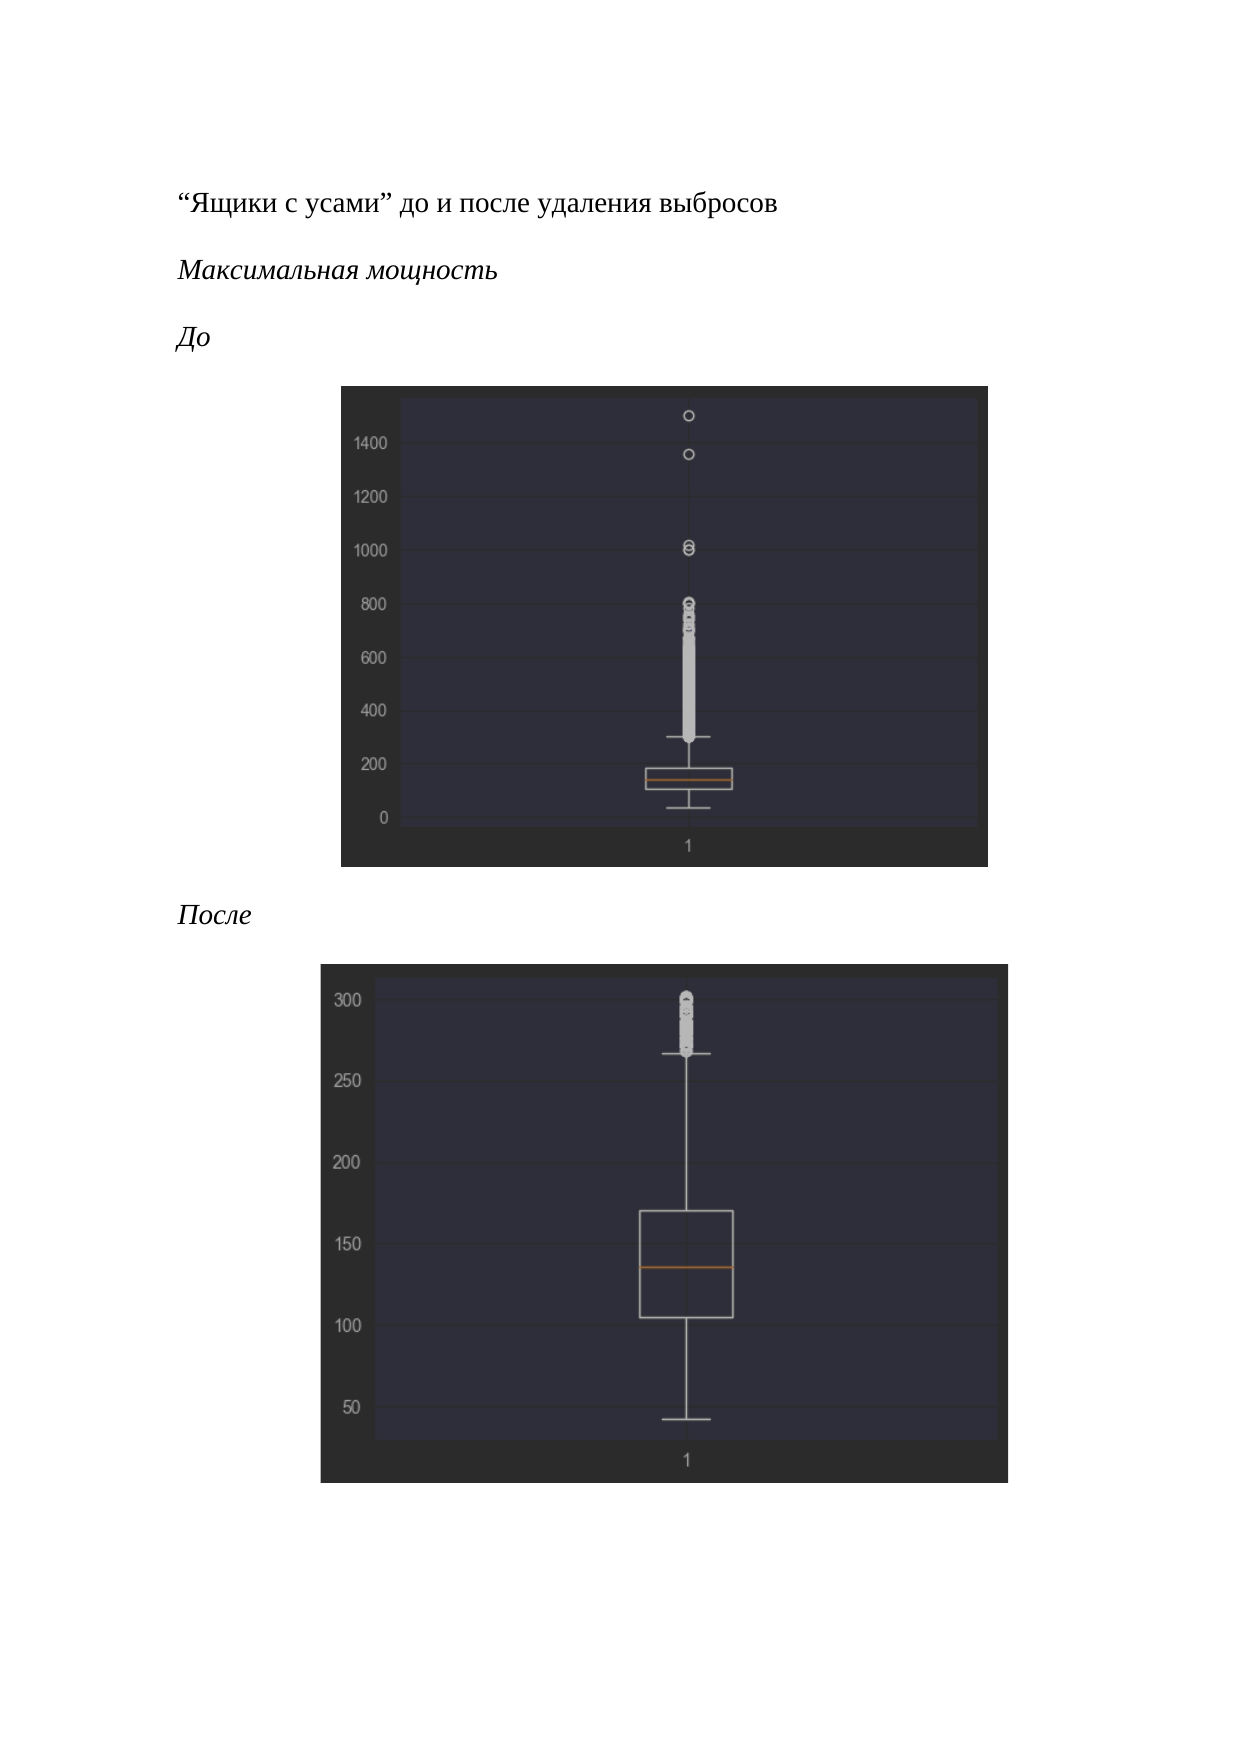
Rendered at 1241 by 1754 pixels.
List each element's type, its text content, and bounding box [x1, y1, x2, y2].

text Максимальная мощность [177, 252, 1152, 286]
text После [177, 897, 1152, 931]
picture [320, 964, 1009, 1483]
picture [341, 386, 988, 867]
text До [177, 319, 1152, 353]
text “Ящики с усами” до и после удаления выбросов [177, 185, 1152, 219]
